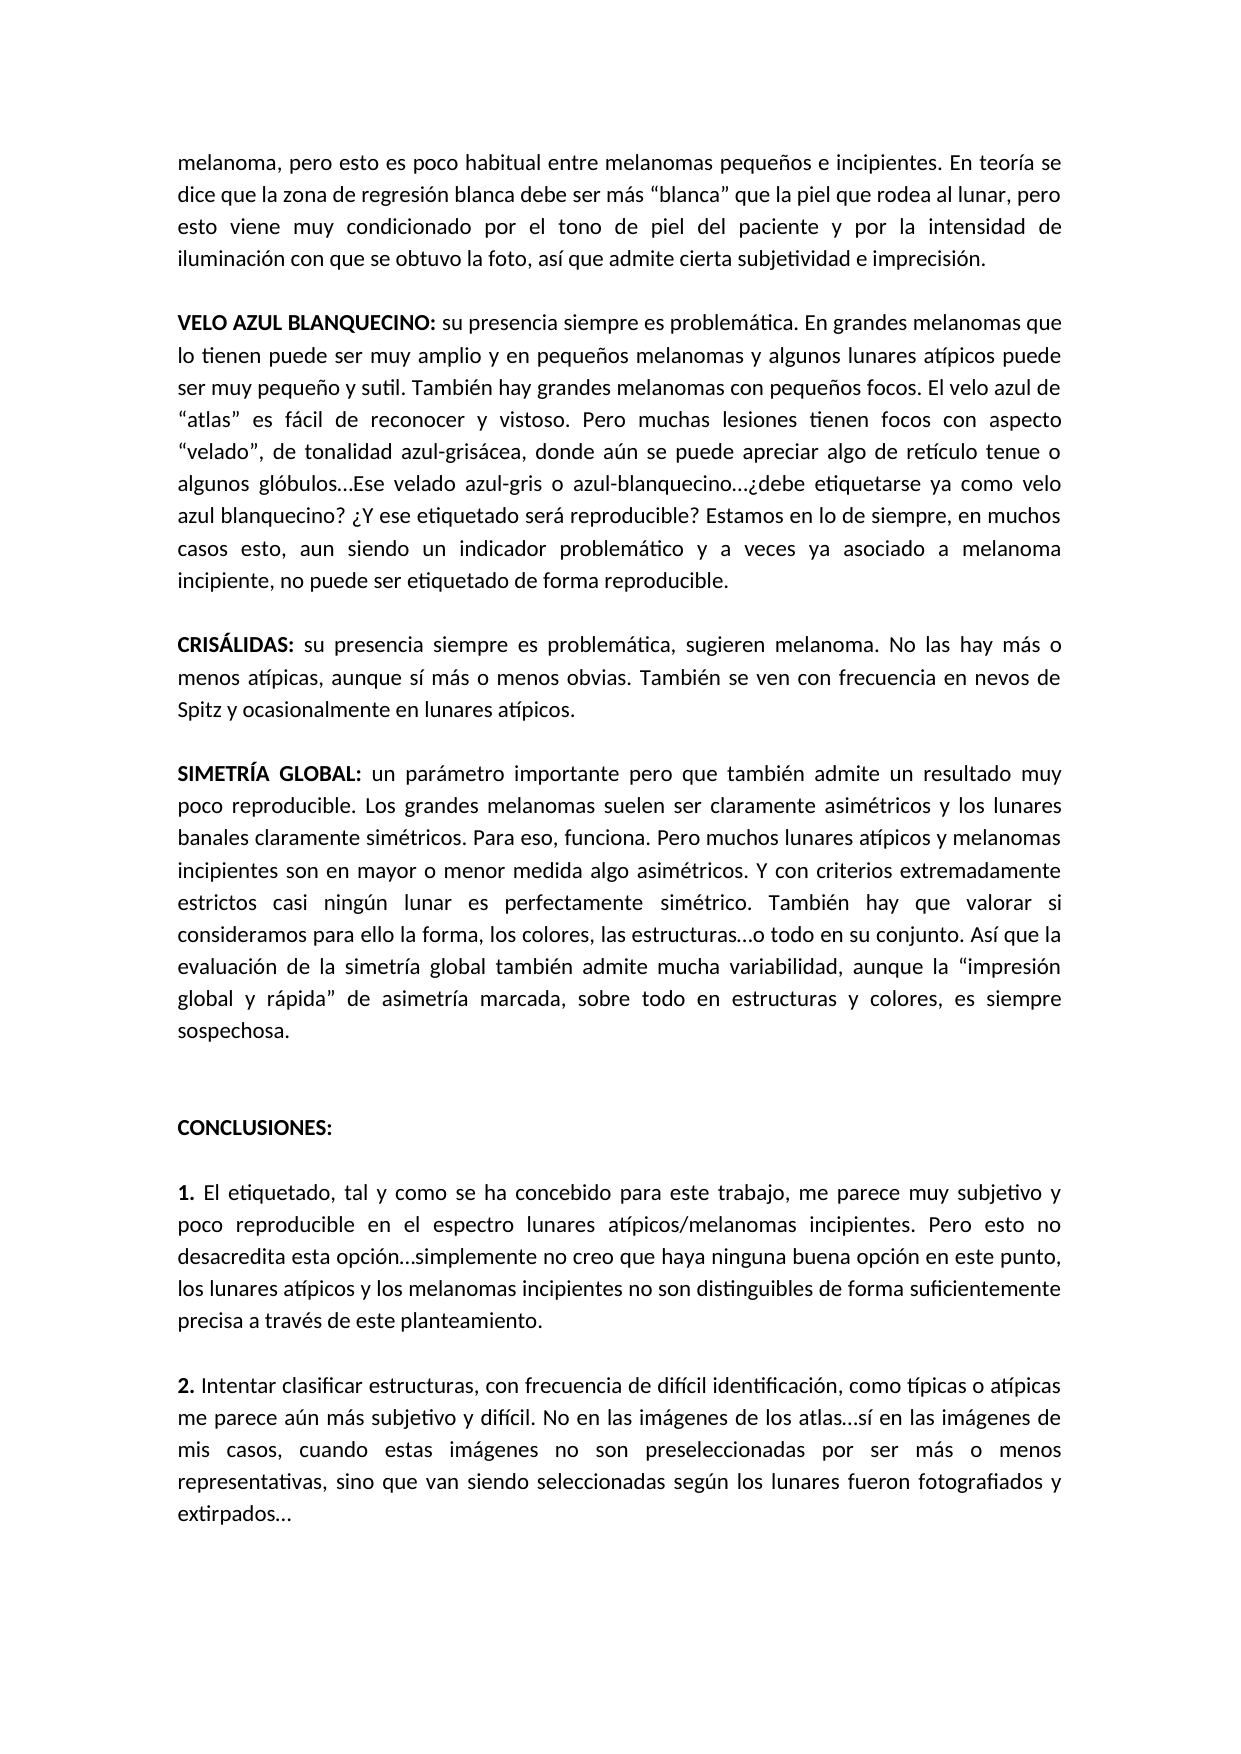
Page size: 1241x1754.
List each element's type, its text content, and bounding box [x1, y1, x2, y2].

text CONCLUSIONES: [177, 1113, 1063, 1141]
text CRISÁLIDAS: su presencia siempre es problemática, sugieren melanoma. No las hay más o menos atípicas, aunque sí más o menos obvias. También se ven con frecuencia en nevos de Spitz y ocasionalmente en lunares atípicos. [177, 630, 1063, 723]
text 2. Intentar clasificar estructuras, con frecuencia de difícil identificación, como típicas o atípicas me parece aún más subjetivo y difícil. No en las imágenes de los atlas…sí en las imágenes de mis casos, cuando estas imágenes no son preseleccionadas por ser más o menos representativas, sino que van siendo seleccionadas según los lunares fueron fotografiados y extirpados… [177, 1371, 1063, 1527]
text VELO AZUL BLANQUECINO: su presencia siempre es problemática. En grandes melanomas que lo tienen puede ser muy amplio y en pequeños melanomas y algunos lunares atípicos puede ser muy pequeño y sutil. También hay grandes melanomas con pequeños focos. El velo azul de “atlas” es fácil de reconocer y vistoso. Pero muchas lesiones tienen focos con aspecto “velado”, de tonalidad azul-grisácea, donde aún se puede apreciar algo de retículo tenue o algunos glóbulos…Ese velado azul-gris o azul-blanquecino…¿debe etiquetarse ya como velo azul blanquecino? ¿Y ese etiquetado será reproducible? Estamos en lo de siempre, en muchos casos esto, aun siendo un indicador problemático y a veces ya asociado a melanoma incipiente, no puede ser etiquetado de forma reproducible. [177, 308, 1063, 594]
text 1. El etiquetado, tal y como se ha concebido para este trabajo, me parece muy subjetivo y poco reproducible en el espectro lunares atípicos/melanomas incipientes. Pero esto no desacredita esta opción…simplemente no creo que haya ninguna buena opción en este punto, los lunares atípicos y los melanomas incipientes no son distinguibles de forma suficientemente precisa a través de este planteamiento. [177, 1178, 1063, 1334]
text SIMETRÍA GLOBAL: un parámetro importante pero que también admite un resultado muy poco reproducible. Los grandes melanomas suelen ser claramente asimétricos y los lunares banales claramente simétricos. Para eso, funciona. Pero muchos lunares atípicos y melanomas incipientes son en mayor o menor medida algo asimétricos. Y con criterios extremadamente estrictos casi ningún lunar es perfectamente simétrico. También hay que valorar si consideramos para ello la forma, los colores, las estructuras…o todo en su conjunto. Así que la evaluación de la simetría global también admite mucha variabilidad, aunque la “impresión global y rápida” de asimetría marcada, sobre todo en estructuras y colores, es siempre sospechosa. [177, 759, 1063, 1045]
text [177, 148, 1063, 272]
